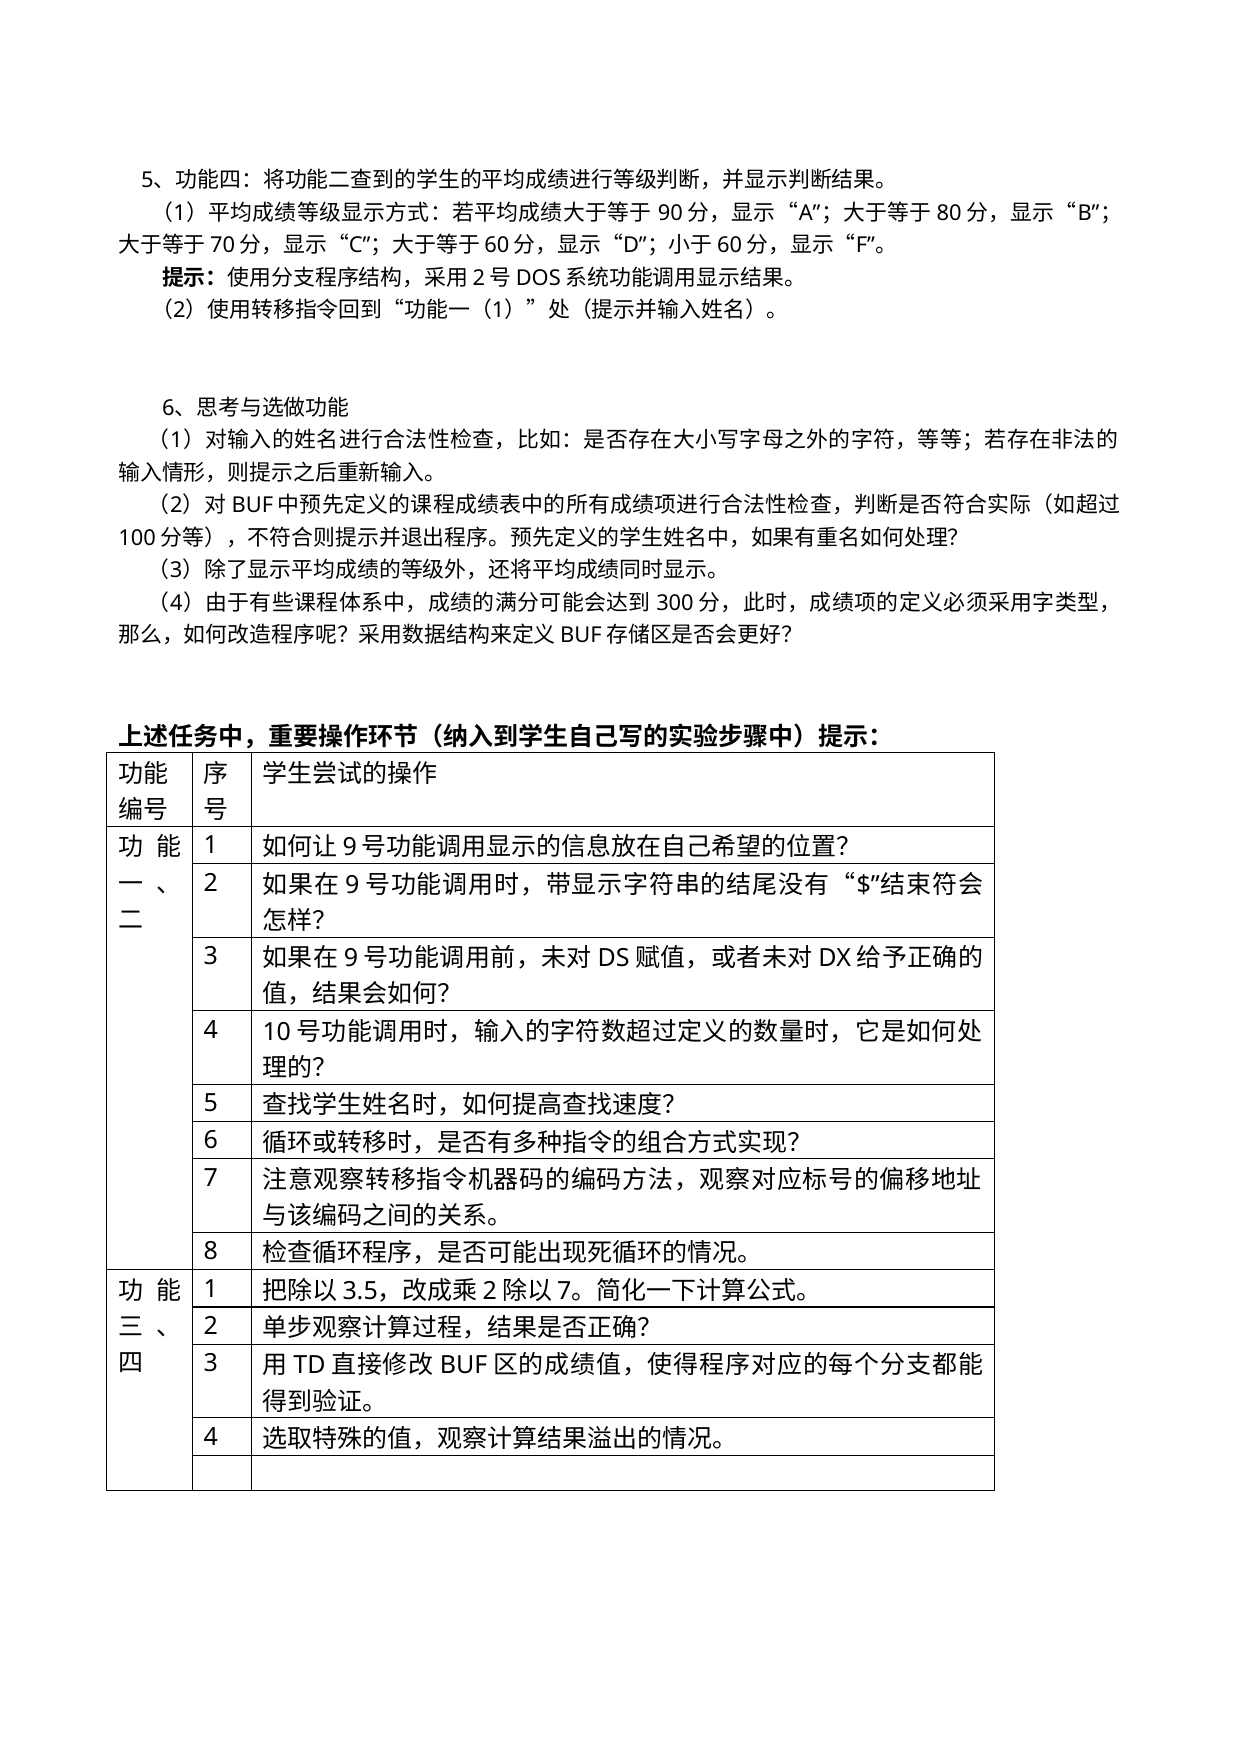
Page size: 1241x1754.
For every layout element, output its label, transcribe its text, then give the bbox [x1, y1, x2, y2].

text 提示：使用分支程序结构，采用2号DOS系统功能调用显示结果。 [118, 259, 1122, 292]
table_cell 循环或转移时，是否有多种指令的组合方式实现？ [252, 1122, 994, 1158]
table_cell [193, 1456, 251, 1490]
text （3）除了显示平均成绩的等级外，还将平均成绩同时显示。 [118, 552, 1122, 584]
table_cell 6 [193, 1122, 251, 1158]
text （4）由于有些课程体系中，成绩的满分可能会达到300分，此时，成绩项的定义必须采用字类型，那么，如何改造程序呢？采用数据结构来定义BUF存储区是否会更好？ [118, 584, 1122, 649]
table_cell 8 [193, 1233, 251, 1269]
table_cell 1 [193, 827, 251, 863]
table_cell 检查循环程序，是否可能出现死循环的情况。 [252, 1233, 994, 1269]
text 6、思考与选做功能 [118, 389, 1122, 422]
table_cell 4 [193, 1011, 251, 1084]
text （2）使用转移指令回到“功能一（1）”处（提示并输入姓名）。 [118, 292, 1122, 324]
table_cell 用TD直接修改BUF区的成绩值，使得程序对应的每个分支都能得到验证。 [252, 1345, 994, 1417]
table_cell 4 [193, 1418, 251, 1454]
text 上述任务中，重要操作环节（纳入到学生自己写的实验步骤中）提示： [118, 716, 1122, 752]
table_cell 3 [193, 938, 251, 1010]
table_cell 1 [193, 1270, 251, 1306]
table_cell 查找学生姓名时，如何提高查找速度？ [252, 1085, 994, 1121]
table_cell 如何让9号功能调用显示的信息放在自己希望的位置？ [252, 827, 994, 863]
table_header 学生尝试的操作 [252, 753, 994, 826]
table_cell 如果在9号功能调用前，未对DS赋值，或者未对DX给予正确的值，结果会如何？ [252, 938, 994, 1010]
table_cell 功能一、二 [107, 827, 192, 1269]
table_cell [252, 1456, 994, 1490]
table_cell 注意观察转移指令机器码的编码方法，观察对应标号的偏移地址与该编码之间的关系。 [252, 1159, 994, 1232]
table_cell 10号功能调用时，输入的字符数超过定义的数量时，它是如何处理的？ [252, 1011, 994, 1084]
table_cell 7 [193, 1159, 251, 1232]
table_cell 选取特殊的值，观察计算结果溢出的情况。 [252, 1418, 994, 1454]
table_cell 功能三、四 [107, 1270, 192, 1490]
table_cell 3 [193, 1345, 251, 1417]
table_cell 把除以3.5，改成乘2除以7。简化一下计算公式。 [252, 1270, 994, 1306]
table_cell 2 [193, 1308, 251, 1344]
table_header 功能编号 [107, 753, 192, 826]
table_cell 单步观察计算过程，结果是否正确？ [252, 1308, 994, 1344]
table_header 序号 [193, 753, 251, 826]
text （1）平均成绩等级显示方式：若平均成绩大于等于90分，显示“A”；大于等于80分，显示“B”；大于等于70分，显示“C”；大于等于60分，显示“D”；小于60分，显示“F”。 [118, 194, 1122, 259]
text （1）对输入的姓名进行合法性检查，比如：是否存在大小写字母之外的字符，等等；若存在非法的输入情形，则提示之后重新输入。 [118, 422, 1122, 487]
text 5、功能四：将功能二查到的学生的平均成绩进行等级判断，并显示判断结果。 [118, 162, 1122, 194]
table_cell 5 [193, 1085, 251, 1121]
text （2）对BUF中预先定义的课程成绩表中的所有成绩项进行合法性检查，判断是否符合实际（如超过100分等），不符合则提示并退出程序。预先定义的学生姓名中，如果有重名如何处理？ [118, 487, 1122, 552]
table_cell 2 [193, 864, 251, 937]
table_cell 如果在9号功能调用时，带显示字符串的结尾没有“$”结束符会怎样？ [252, 864, 994, 937]
